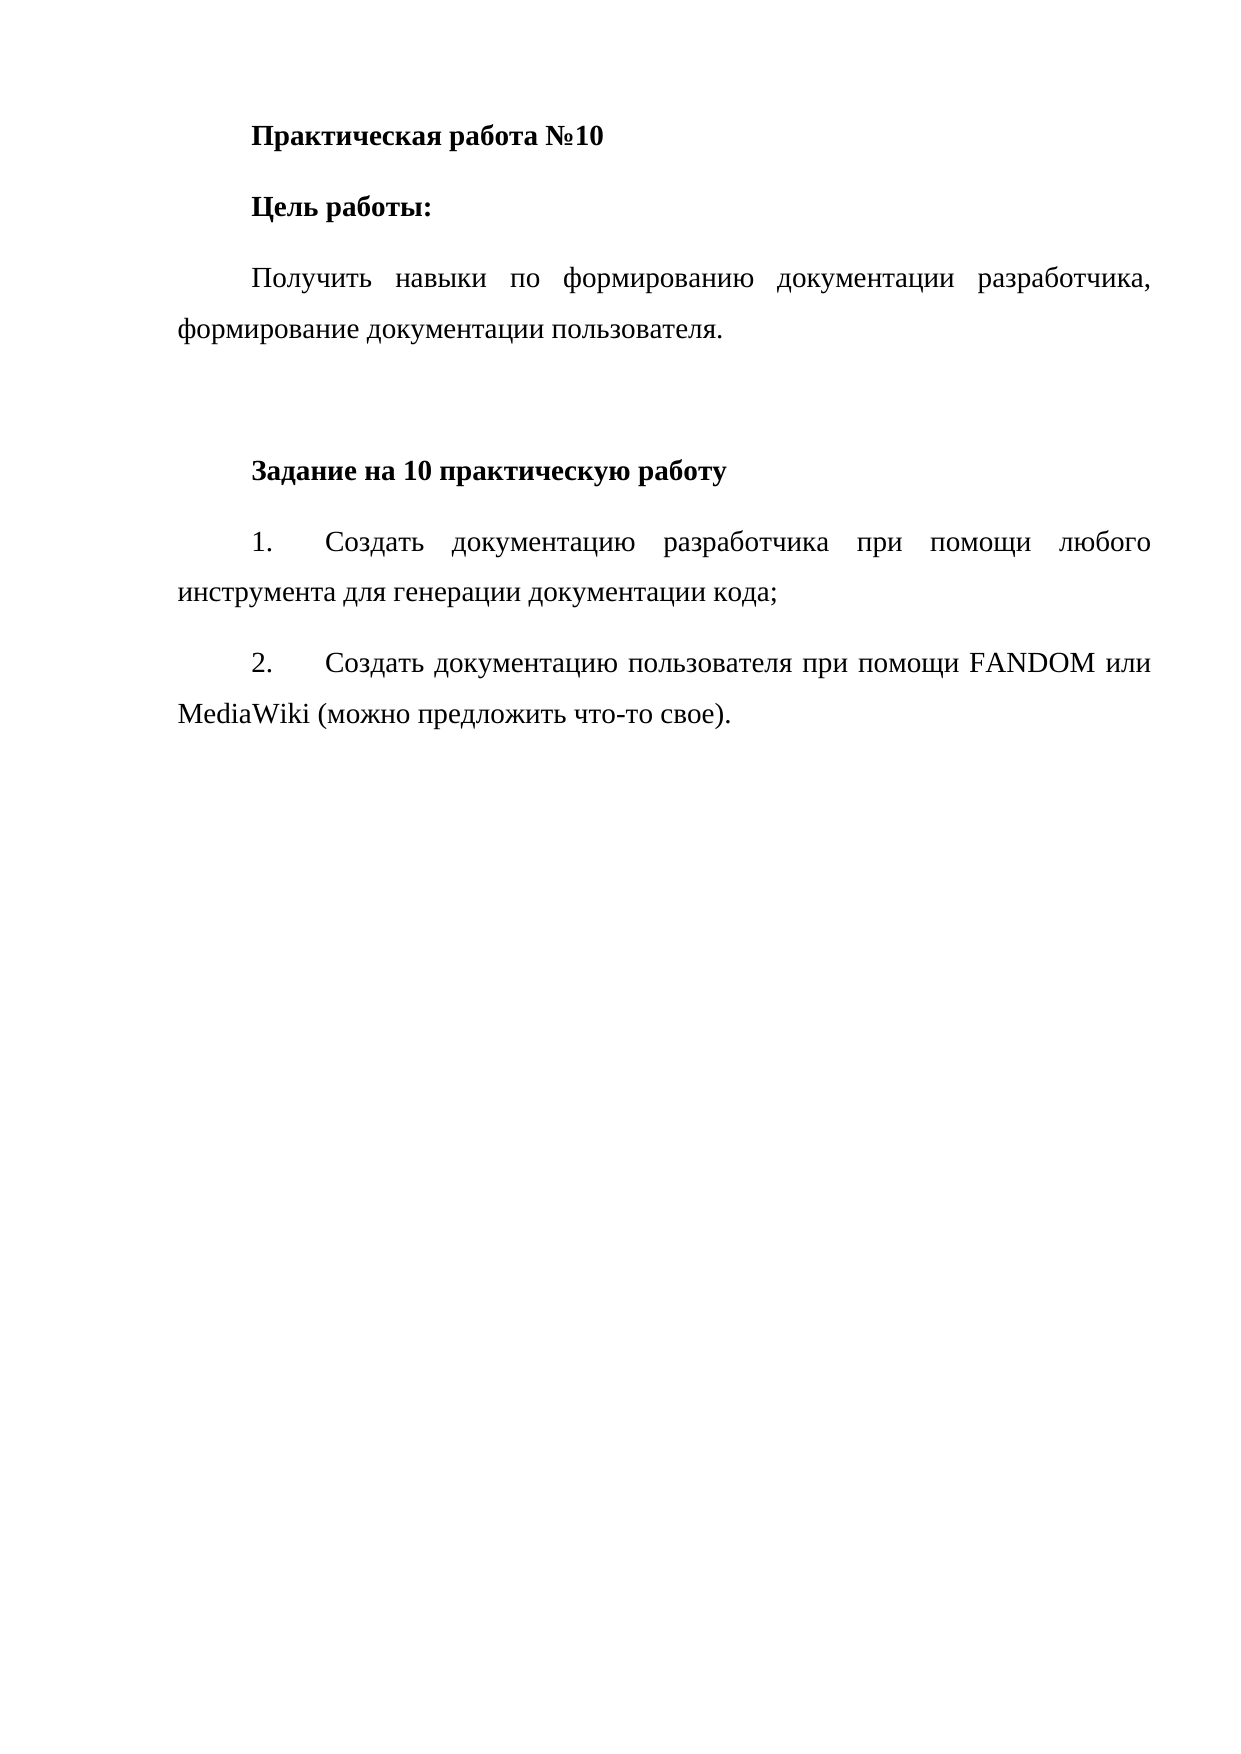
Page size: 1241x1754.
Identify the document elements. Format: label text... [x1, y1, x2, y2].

text Задание на 10 практическую работу [177, 453, 1152, 487]
text Цель работы: [177, 189, 1152, 223]
text Практическая работа №10 [177, 118, 1152, 152]
list Создать документацию пользователя при помощи FANDOM или MediaWiki (можно предложить что-то свое). [177, 646, 1152, 729]
text Получить навыки по формированию документации разработчика, формирование документации пользователя. [177, 260, 1152, 344]
list Создать документацию разработчика при помощи любого инструмента для генерации документации кода; [177, 524, 1152, 608]
